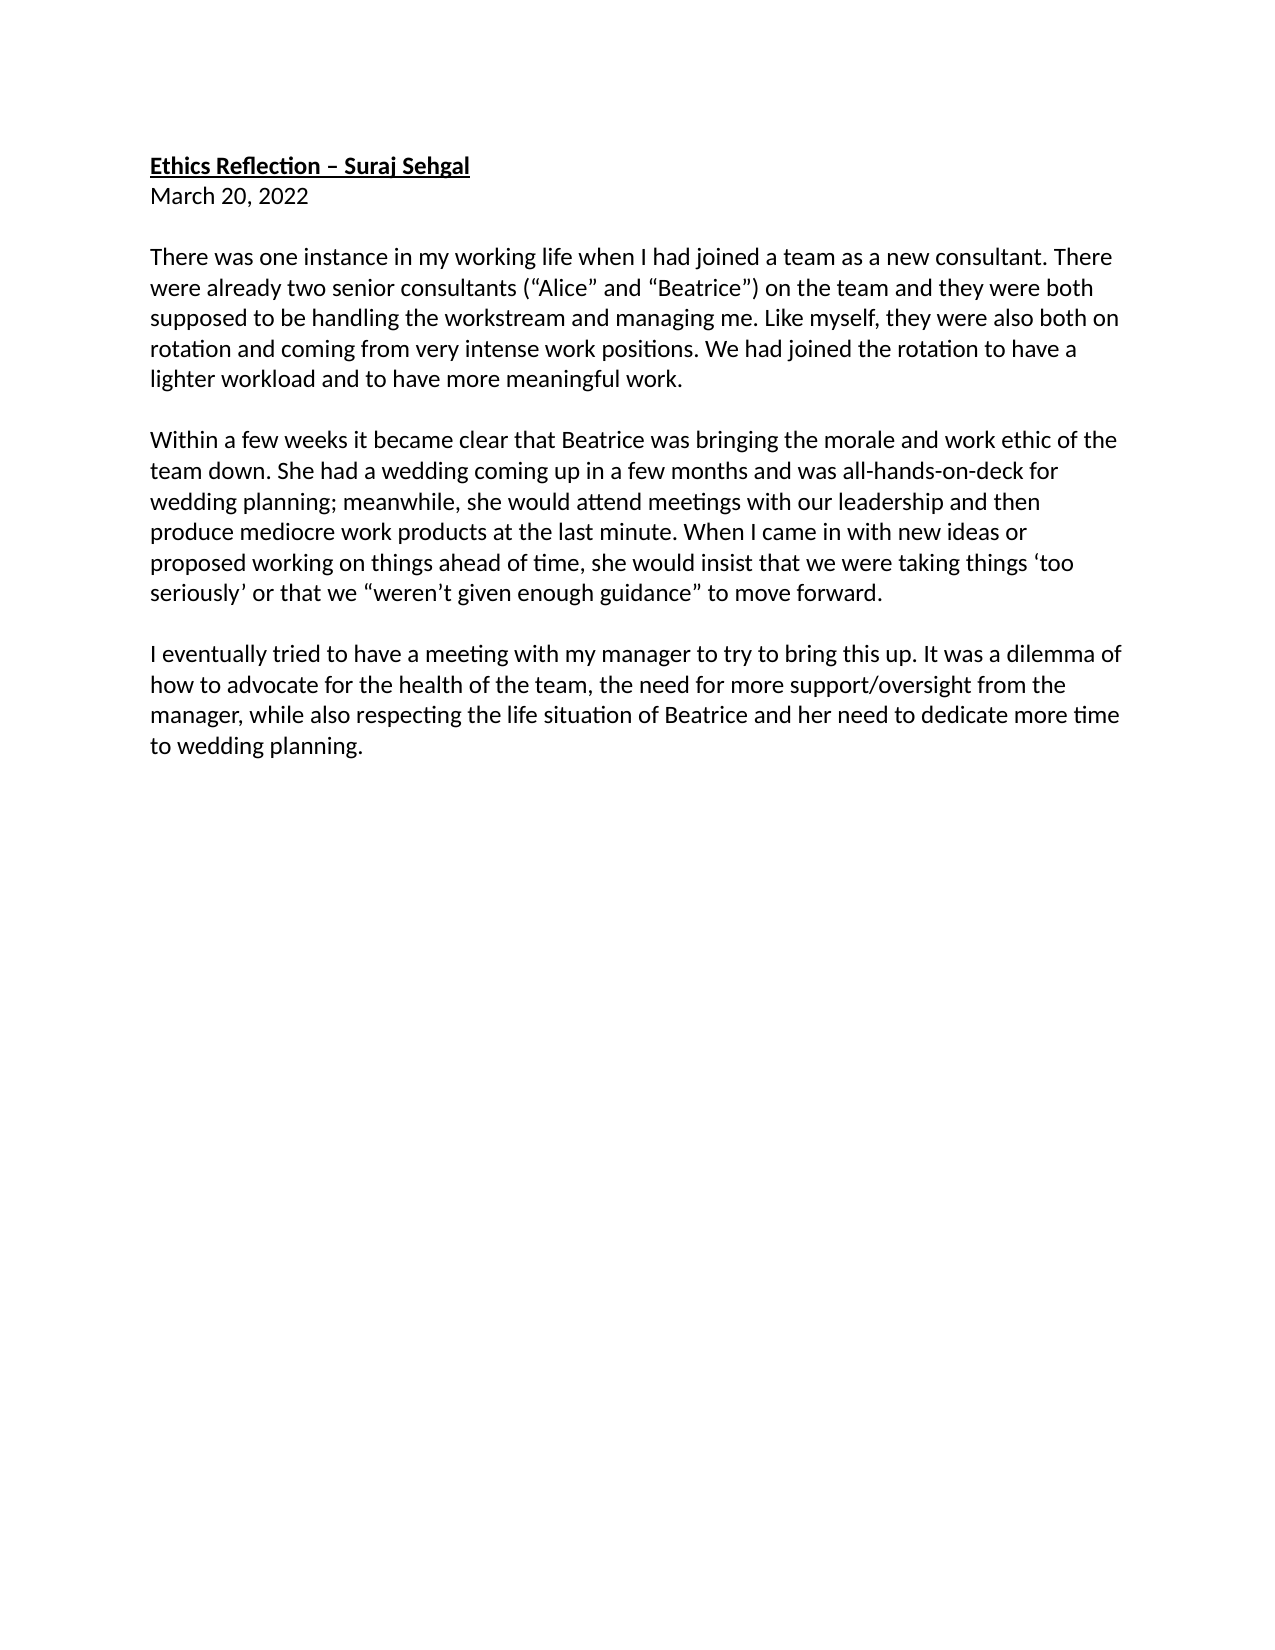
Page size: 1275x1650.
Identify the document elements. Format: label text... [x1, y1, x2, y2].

text March 20, 2022 [150, 181, 1125, 211]
text Ethics Reflection – Suraj Sehgal [150, 150, 1125, 181]
text There was one instance in my working life when I had joined a team as a new consultant. There were already two senior consultants (“Alice” and “Beatrice”) on the team and they were both supposed to be handling the workstream and managing me. Like myself, they were also both on rotation and coming from very intense work positions. We had joined the rotation to have a lighter workload and to have more meaningful work. [150, 242, 1125, 394]
text I eventually tried to have a meeting with my manager to try to bring this up. It was a dilemma of how to advocate for the health of the team, the need for more support/oversight from the manager, while also respecting the life situation of Beatrice and her need to dedicate more time to wedding planning. [150, 638, 1125, 760]
text Within a few weeks it became clear that Beatrice was bringing the morale and work ethic of the team down. She had a wedding coming up in a few months and was all-hands-on-deck for wedding planning; meanwhile, she would attend meetings with our leadership and then produce mediocre work products at the last minute. When I came in with new ideas or proposed working on things ahead of time, she would insist that we were taking things ‘too seriously’ or that we “weren’t given enough guidance” to move forward. [150, 425, 1125, 608]
